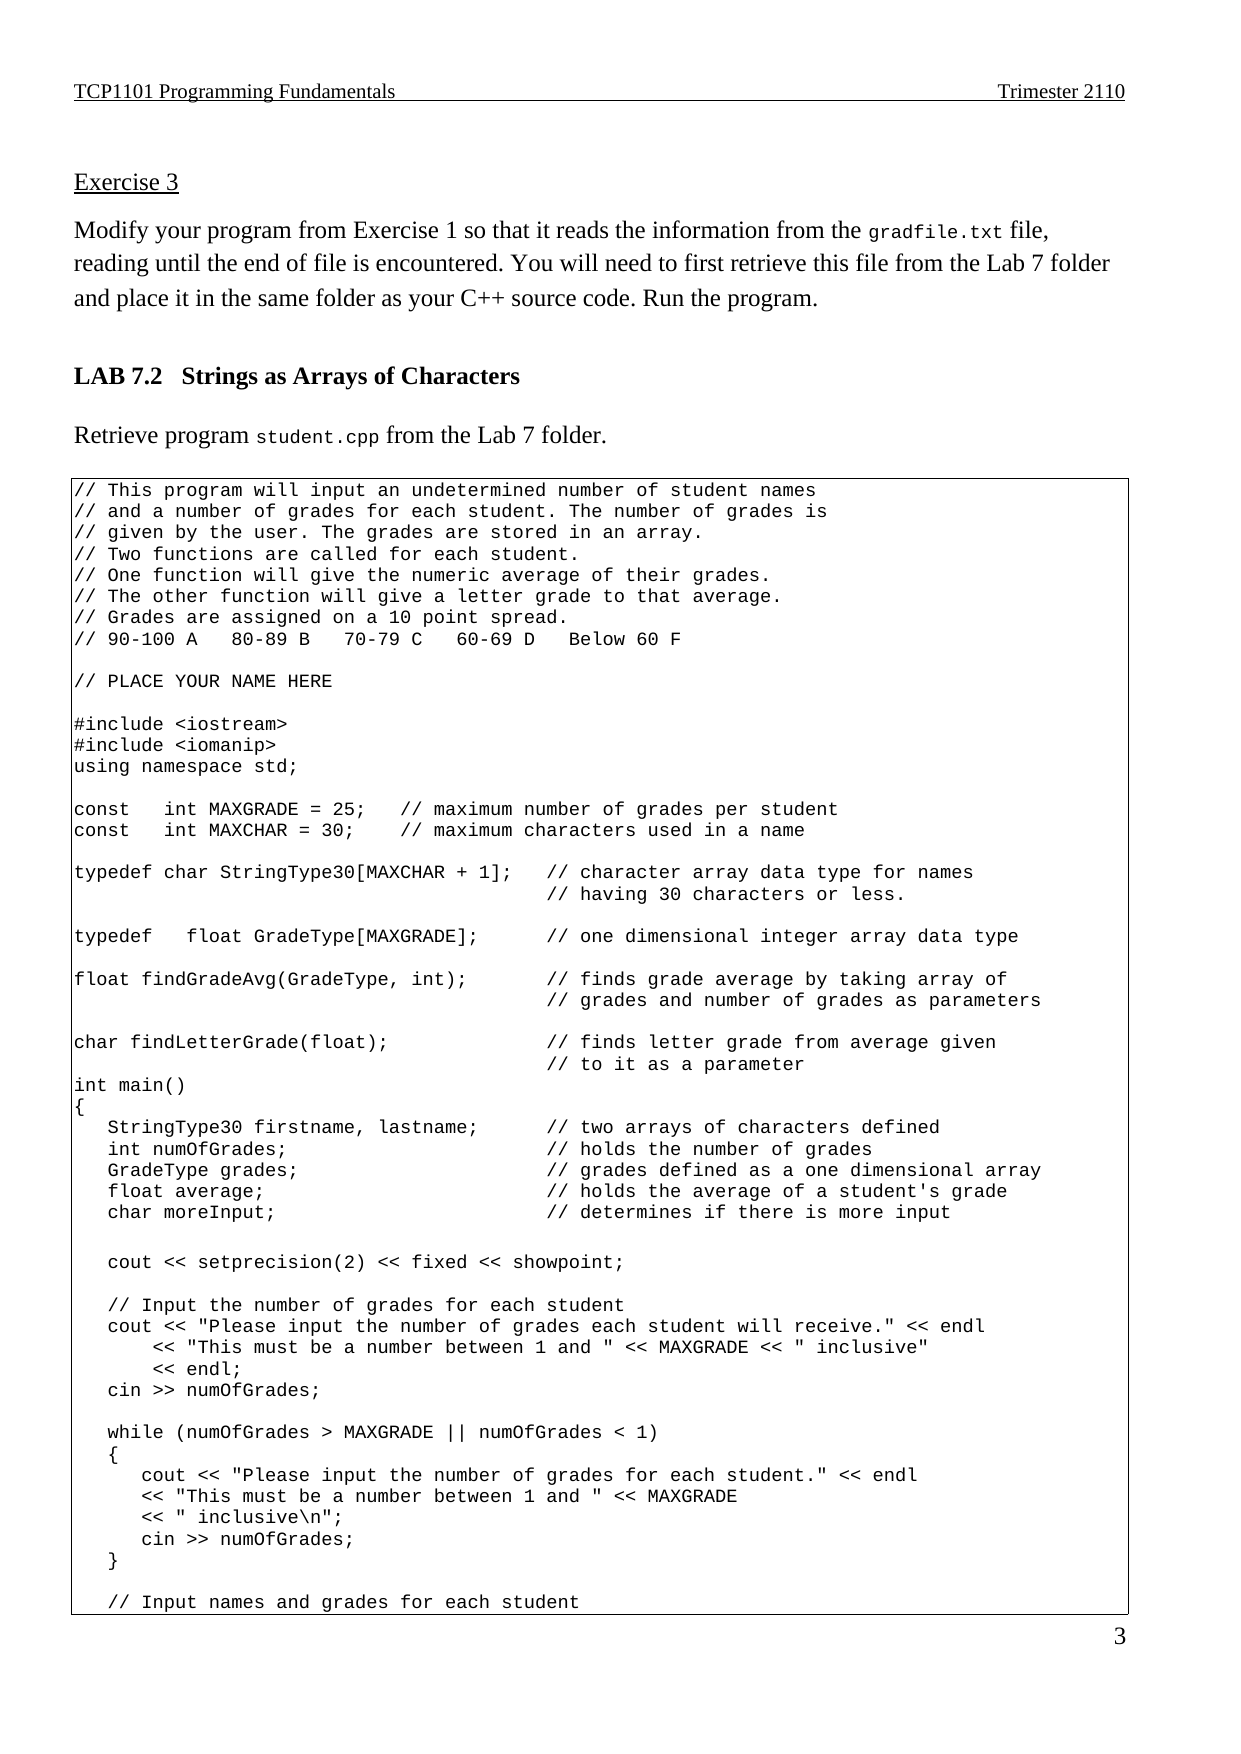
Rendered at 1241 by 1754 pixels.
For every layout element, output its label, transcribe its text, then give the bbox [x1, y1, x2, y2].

text // given by the user. The grades are stored in an array. [74, 523, 1126, 544]
text char findLetterGrade(float); // finds letter grade from average given [74, 1033, 1126, 1054]
text typedef float GradeType[MAXGRADE]; // one dimensional integer array data type [74, 927, 1126, 948]
text float findGradeAvg(GradeType, int); // finds grade average by taking array of [74, 969, 1126, 991]
text StringType30 firstname, lastname; // two arrays of characters defined [74, 1118, 1126, 1139]
text { [74, 1097, 1126, 1118]
text { [74, 1444, 1126, 1466]
text } [74, 1551, 1126, 1572]
text int main() [74, 1076, 1126, 1097]
text using namespace std; [74, 757, 1126, 778]
text // Input names and grades for each student [74, 1593, 1126, 1614]
text << endl; [74, 1359, 1126, 1381]
text cout << "Please input the number of grades each student will receive." << endl [74, 1317, 1126, 1338]
text float average; // holds the average of a student's grade [74, 1182, 1126, 1203]
text // PLACE YOUR NAME HERE [74, 672, 1126, 693]
text #include <iomanip> [74, 736, 1126, 757]
text #include <iostream> [74, 714, 1126, 736]
text cout << setprecision(2) << fixed << showpoint; [74, 1253, 1126, 1274]
text Modify your program from Exercise 1 so that it reads the information from the gradfile.txt file, reading until the end of file is encountered. You will need to first retrieve this file from the Lab 7 folder and place it in the same folder as your C++ source code. Run the program. [74, 215, 1126, 313]
text cin >> numOfGrades; [74, 1381, 1126, 1402]
text typedef char StringType30[MAXCHAR + 1]; // character array data type for names [74, 863, 1126, 884]
text Exercise 3 [74, 167, 1126, 196]
text // This program will input an undetermined number of student names [72, 479, 1128, 502]
text // The other function will give a letter grade to that average. [74, 587, 1126, 608]
text << " inclusive\n"; [74, 1508, 1126, 1529]
text // Grades are assigned on a 10 point spread. [74, 608, 1126, 629]
text << "This must be a number between 1 and " << MAXGRADE << " inclusive" [74, 1338, 1126, 1359]
text // to it as a parameter [74, 1054, 1126, 1076]
text LAB 7.2 Strings as Arrays of Characters [74, 361, 1126, 390]
text // One function will give the numeric average of their grades. [74, 566, 1126, 587]
text // having 30 characters or less. [74, 884, 1126, 906]
text const int MAXCHAR = 30; // maximum characters used in a name [74, 821, 1126, 842]
text << "This must be a number between 1 and " << MAXGRADE [74, 1487, 1126, 1508]
text int numOfGrades; // holds the number of grades [74, 1139, 1126, 1161]
text while (numOfGrades > MAXGRADE || numOfGrades < 1) [74, 1423, 1126, 1444]
text cout << "Please input the number of grades for each student." << endl [74, 1466, 1126, 1487]
text // grades and number of grades as parameters [74, 991, 1126, 1012]
text // and a number of grades for each student. The number of grades is [74, 502, 1126, 523]
text // 90-100 A 80-89 B 70-79 C 60-69 D Below 60 F [74, 629, 1126, 651]
text // Two functions are called for each student. [74, 544, 1126, 566]
text Retrieve program student.cpp from the Lab 7 folder. [74, 421, 1126, 449]
text GradeType grades; // grades defined as a one dimensional array [74, 1161, 1126, 1182]
text const int MAXGRADE = 25; // maximum number of grades per student [74, 799, 1126, 821]
text // Input the number of grades for each student [74, 1296, 1126, 1317]
text char moreInput; // determines if there is more input [74, 1203, 1126, 1224]
text cin >> numOfGrades; [74, 1529, 1126, 1551]
